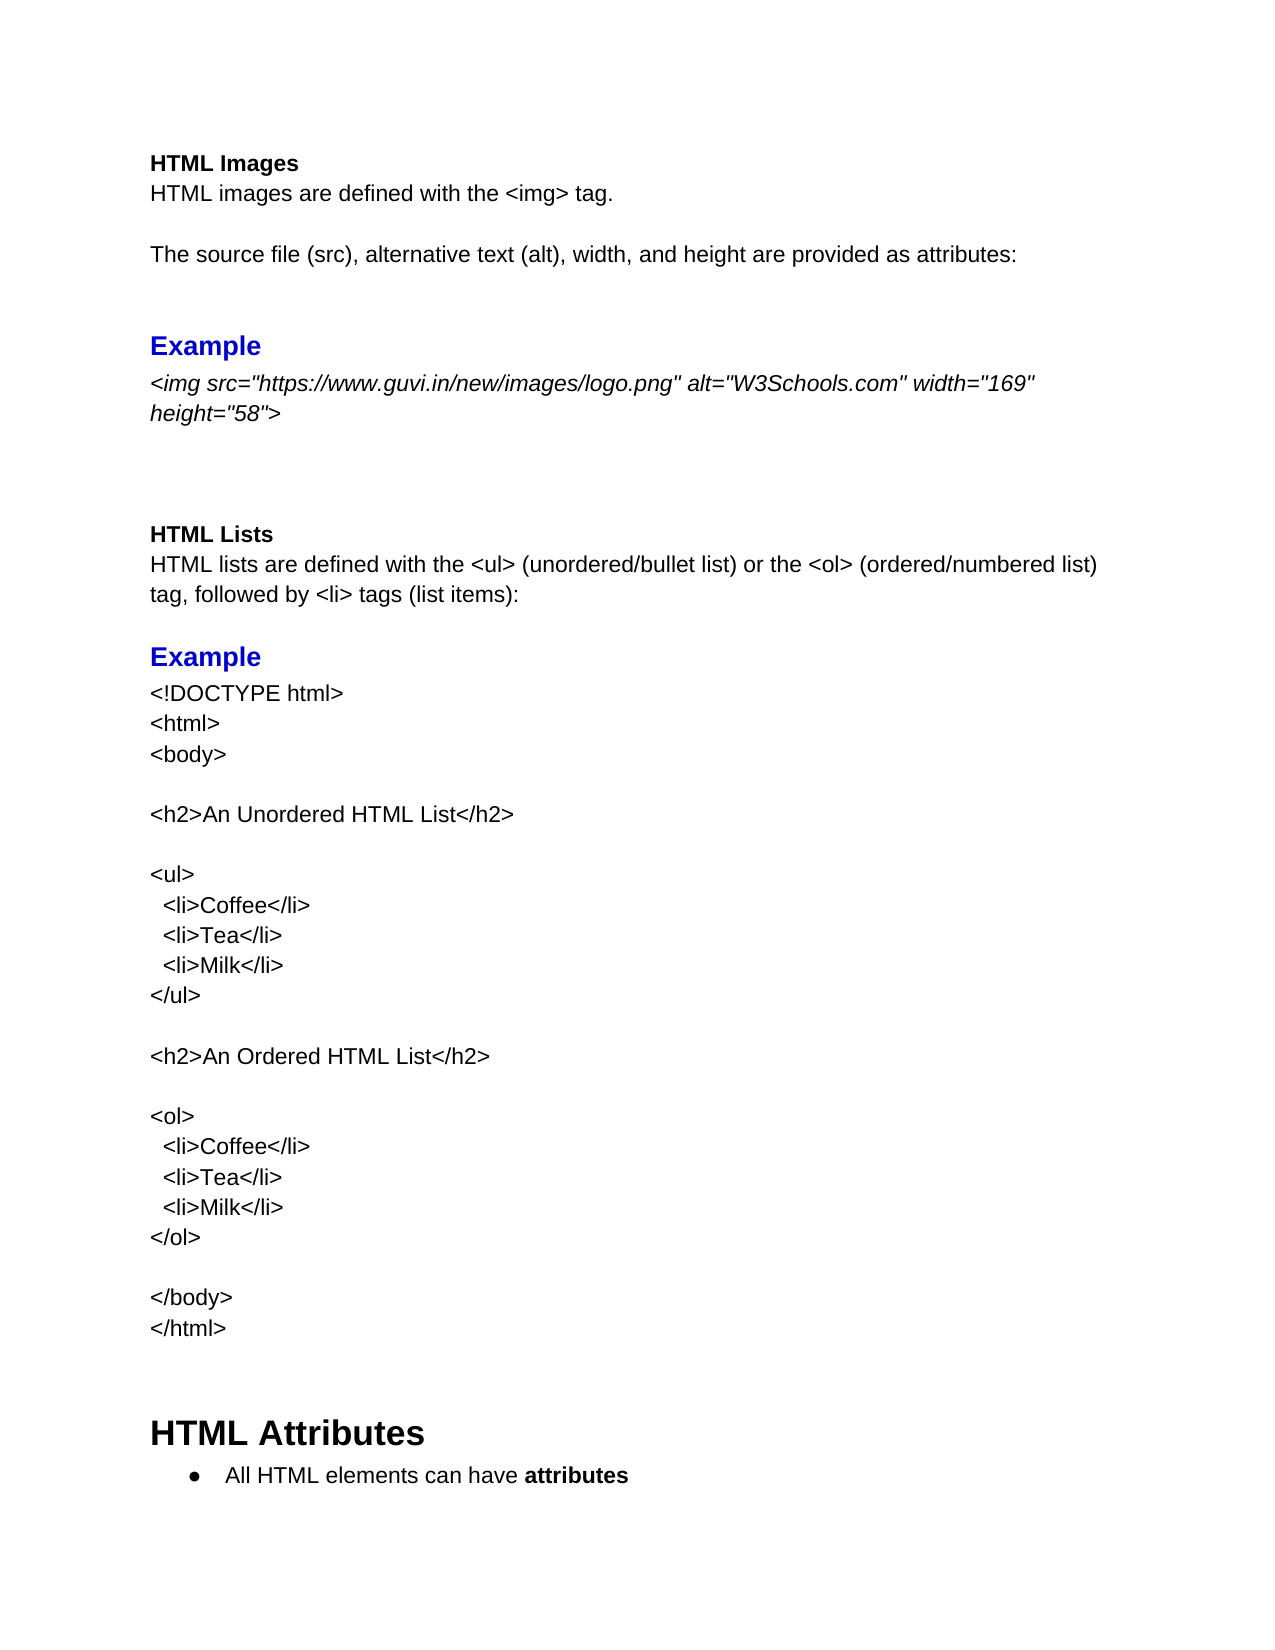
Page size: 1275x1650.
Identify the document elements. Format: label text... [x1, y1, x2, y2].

text </html> [150, 1314, 1125, 1341]
text HTML Lists [150, 521, 1125, 547]
list All HTML elements can have attributes [187, 1462, 1125, 1488]
subtitle Example [150, 641, 1125, 672]
text </ol> [150, 1224, 1125, 1250]
text <li>Tea</li> [150, 922, 1125, 948]
text <li>Tea</li> [150, 1163, 1125, 1190]
text <ol> [150, 1103, 1125, 1129]
text <li>Milk</li> [150, 952, 1125, 978]
text <!DOCTYPE html> [150, 680, 1125, 707]
text <img src="https://www.guvi.in/new/images/logo.png" alt="W3Schools.com" width="169" height="58"> [150, 370, 1125, 426]
text </ul> [150, 982, 1125, 1009]
text <li>Coffee</li> [150, 1133, 1125, 1160]
text HTML Images [150, 150, 1125, 176]
text <li>Milk</li> [150, 1194, 1125, 1220]
text HTML lists are defined with the <ul> (unordered/bullet list) or the <ol> (ordered/numbered list) tag, followed by <li> tags (list items): [150, 551, 1125, 608]
text </body> [150, 1284, 1125, 1311]
text <h2>An Ordered HTML List</h2> [150, 1043, 1125, 1069]
text <body> [150, 741, 1125, 767]
text <li>Coffee</li> [150, 892, 1125, 918]
text <html> [150, 710, 1125, 737]
text <h2>An Unordered HTML List</h2> [150, 801, 1125, 827]
subtitle HTML Attributes [150, 1412, 1125, 1453]
text HTML images are defined with the <img> tag. [150, 180, 1125, 207]
text <ul> [150, 861, 1125, 888]
text The source file (src), alternative text (alt), width, and height are provided as attributes: [150, 241, 1125, 267]
subtitle Example [150, 330, 1125, 361]
